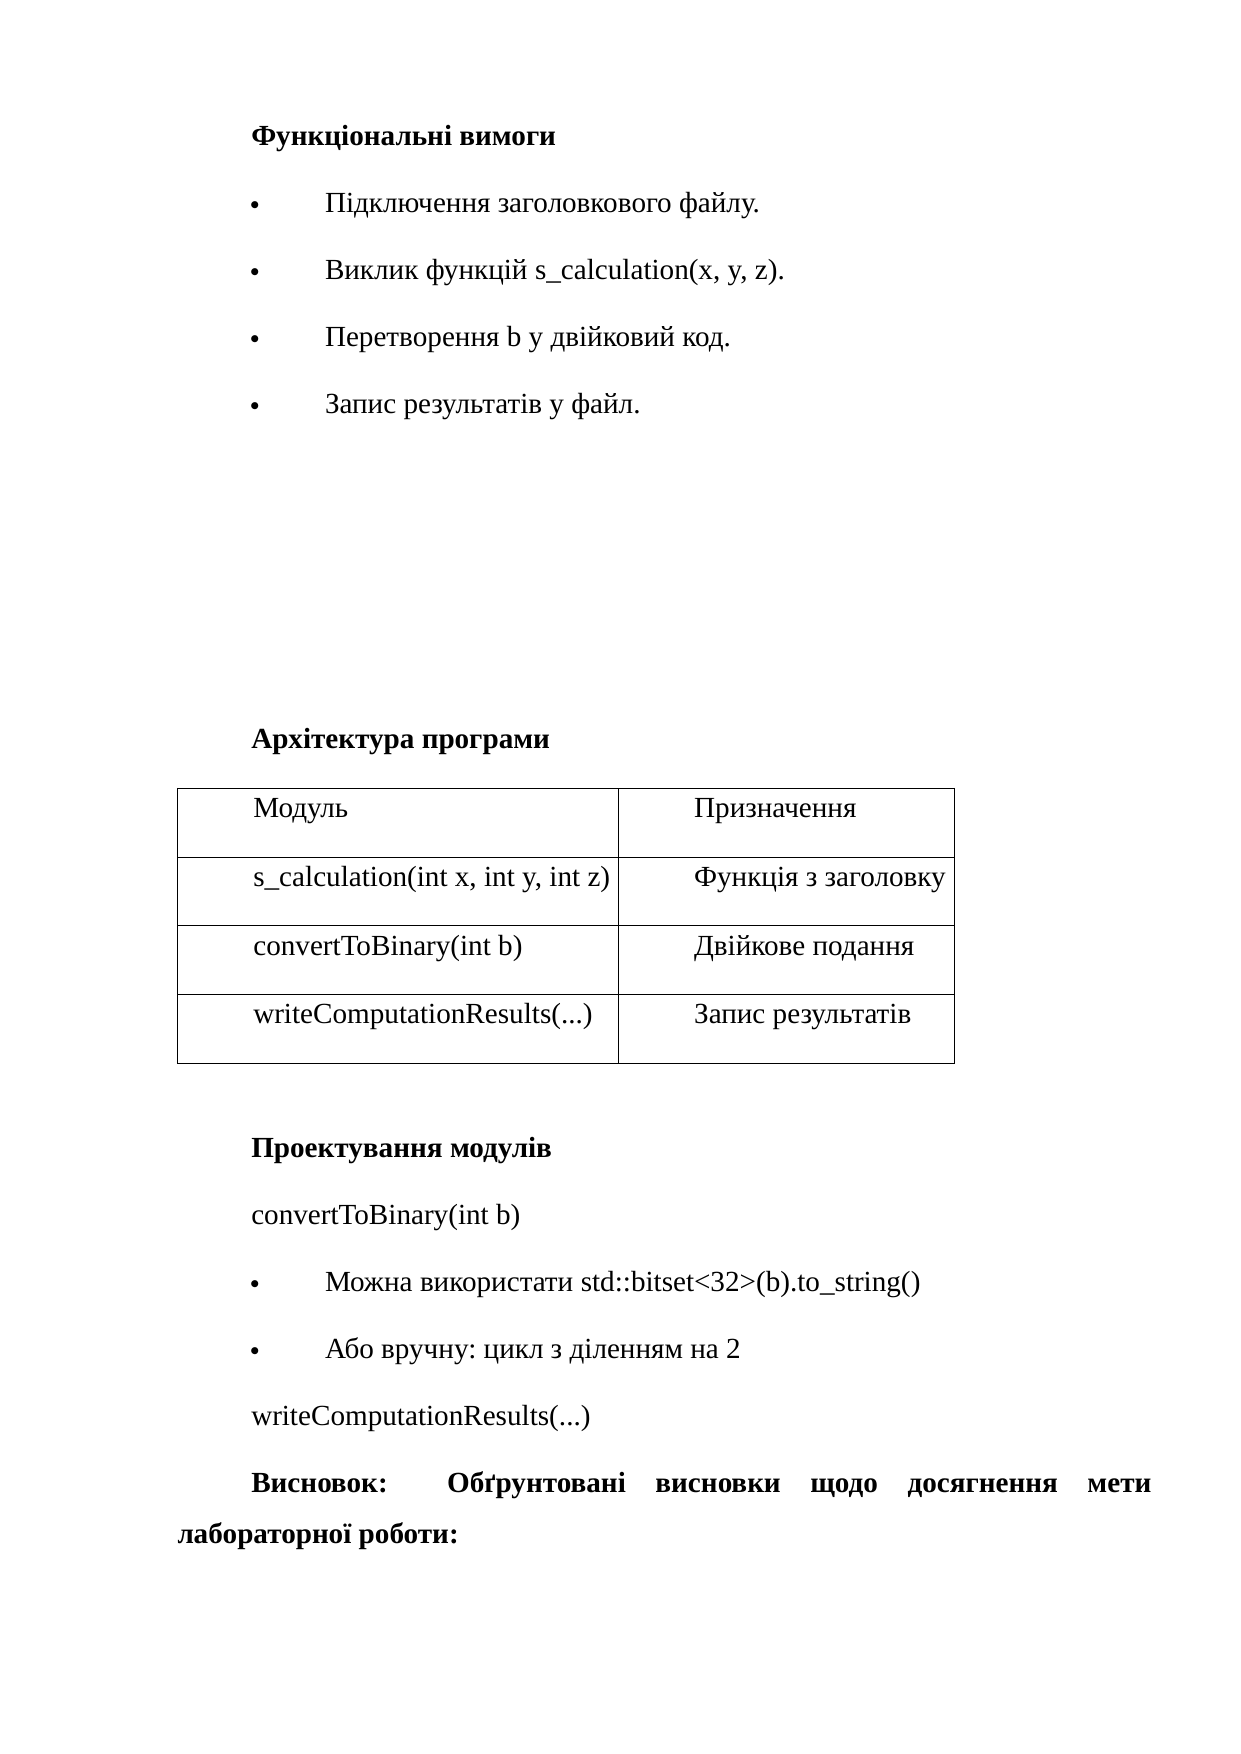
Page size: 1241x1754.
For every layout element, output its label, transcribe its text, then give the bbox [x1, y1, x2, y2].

text writeComputationResults(...) [177, 1398, 1152, 1432]
text Функціональні вимоги [177, 118, 1152, 152]
table_cell Запис результатів [619, 995, 954, 1062]
text convertToBinary(int b) [177, 1197, 1152, 1231]
table_cell Функція з заголовку [619, 858, 954, 925]
table_cell convertToBinary(int b) [178, 926, 618, 994]
table_cell Двійкове подання [619, 926, 954, 994]
table_cell writeComputationResults(...) [178, 995, 618, 1062]
list Можна використати std::bitset<32>(b).to_string() [177, 1264, 1152, 1298]
list Перетворення b у двійковий код. [177, 319, 1152, 353]
text Висновок: Обґрунтовані висновки щодо досягнення мети лабораторної роботи: [177, 1465, 1152, 1549]
text Проектування модулів [177, 1131, 1152, 1164]
table_header Призначення [619, 789, 954, 857]
list Запис результатів у файл. [177, 386, 1152, 419]
list Або вручну: цикл з діленням на 2 [177, 1331, 1152, 1365]
list Підключення заголовкового файлу. [177, 185, 1152, 219]
text Архітектура програми [177, 721, 1152, 754]
table_cell s_calculation(int x, int y, int z) [178, 858, 618, 925]
table_header Модуль [178, 789, 618, 857]
list Виклик функцій s_calculation(x, y, z). [177, 252, 1152, 286]
